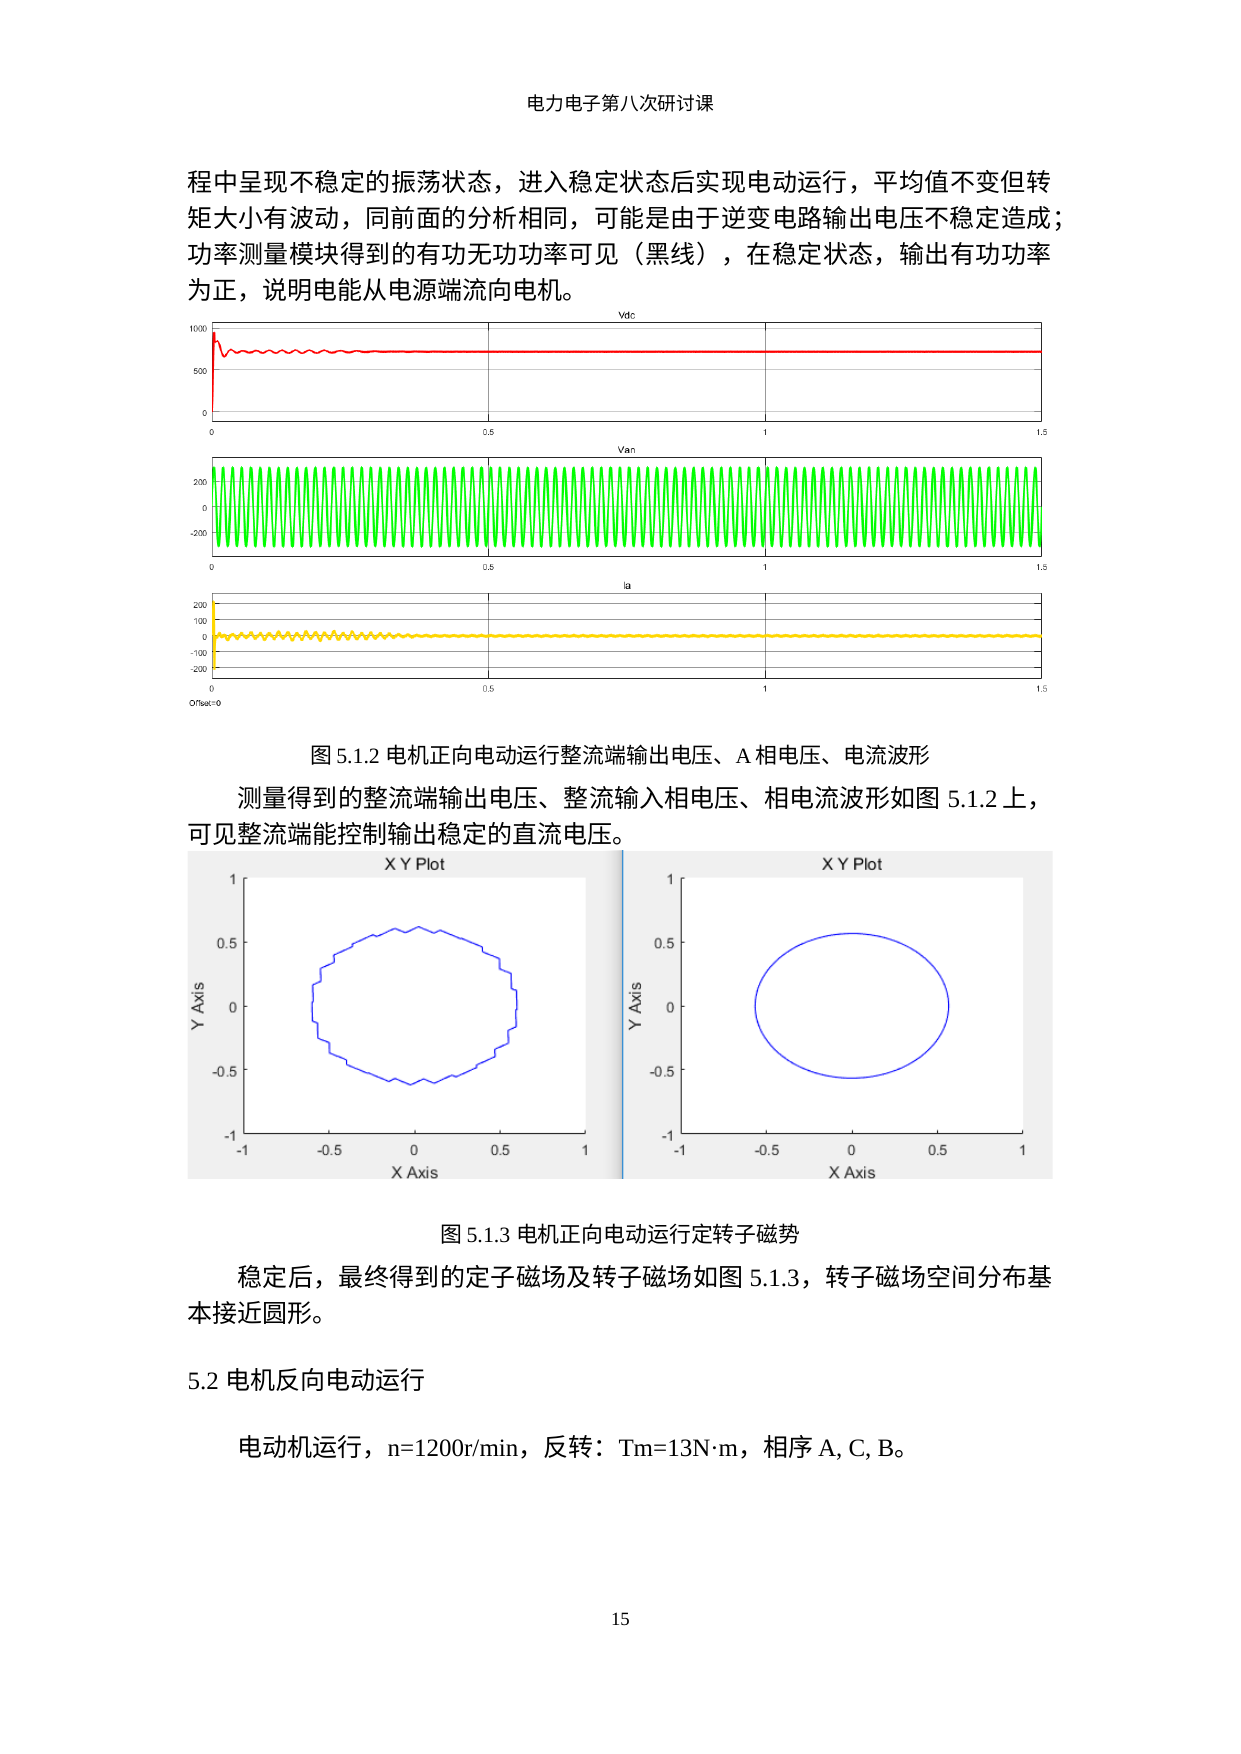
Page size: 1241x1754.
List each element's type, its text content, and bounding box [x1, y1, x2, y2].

text 图5.1.3 电机正向电动运行定转子磁势 [187, 1216, 1053, 1249]
text 测量得到的整流端输出电压、整流输入相电压、相电流波形如图5.1.2上，可见整流端能控制输出稳定的直流电压。 [187, 778, 1053, 850]
text 图5.1.2 电机正向电动运行整流端输出电压、A相电压、电流波形 [187, 738, 1053, 770]
text 电动机运行，n=1200r/min，反转：Tm=13N·m，相序A, C, B。 [187, 1427, 1053, 1463]
text 稳定后，最终得到的定子磁场及转子磁场如图5.1.3，转子磁场空间分布基本接近圆形。 [187, 1257, 1053, 1329]
picture [187, 307, 1053, 711]
subtitle 5.2 电机反向电动运行 [187, 1346, 1053, 1411]
picture [187, 850, 1053, 1179]
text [187, 162, 1053, 307]
